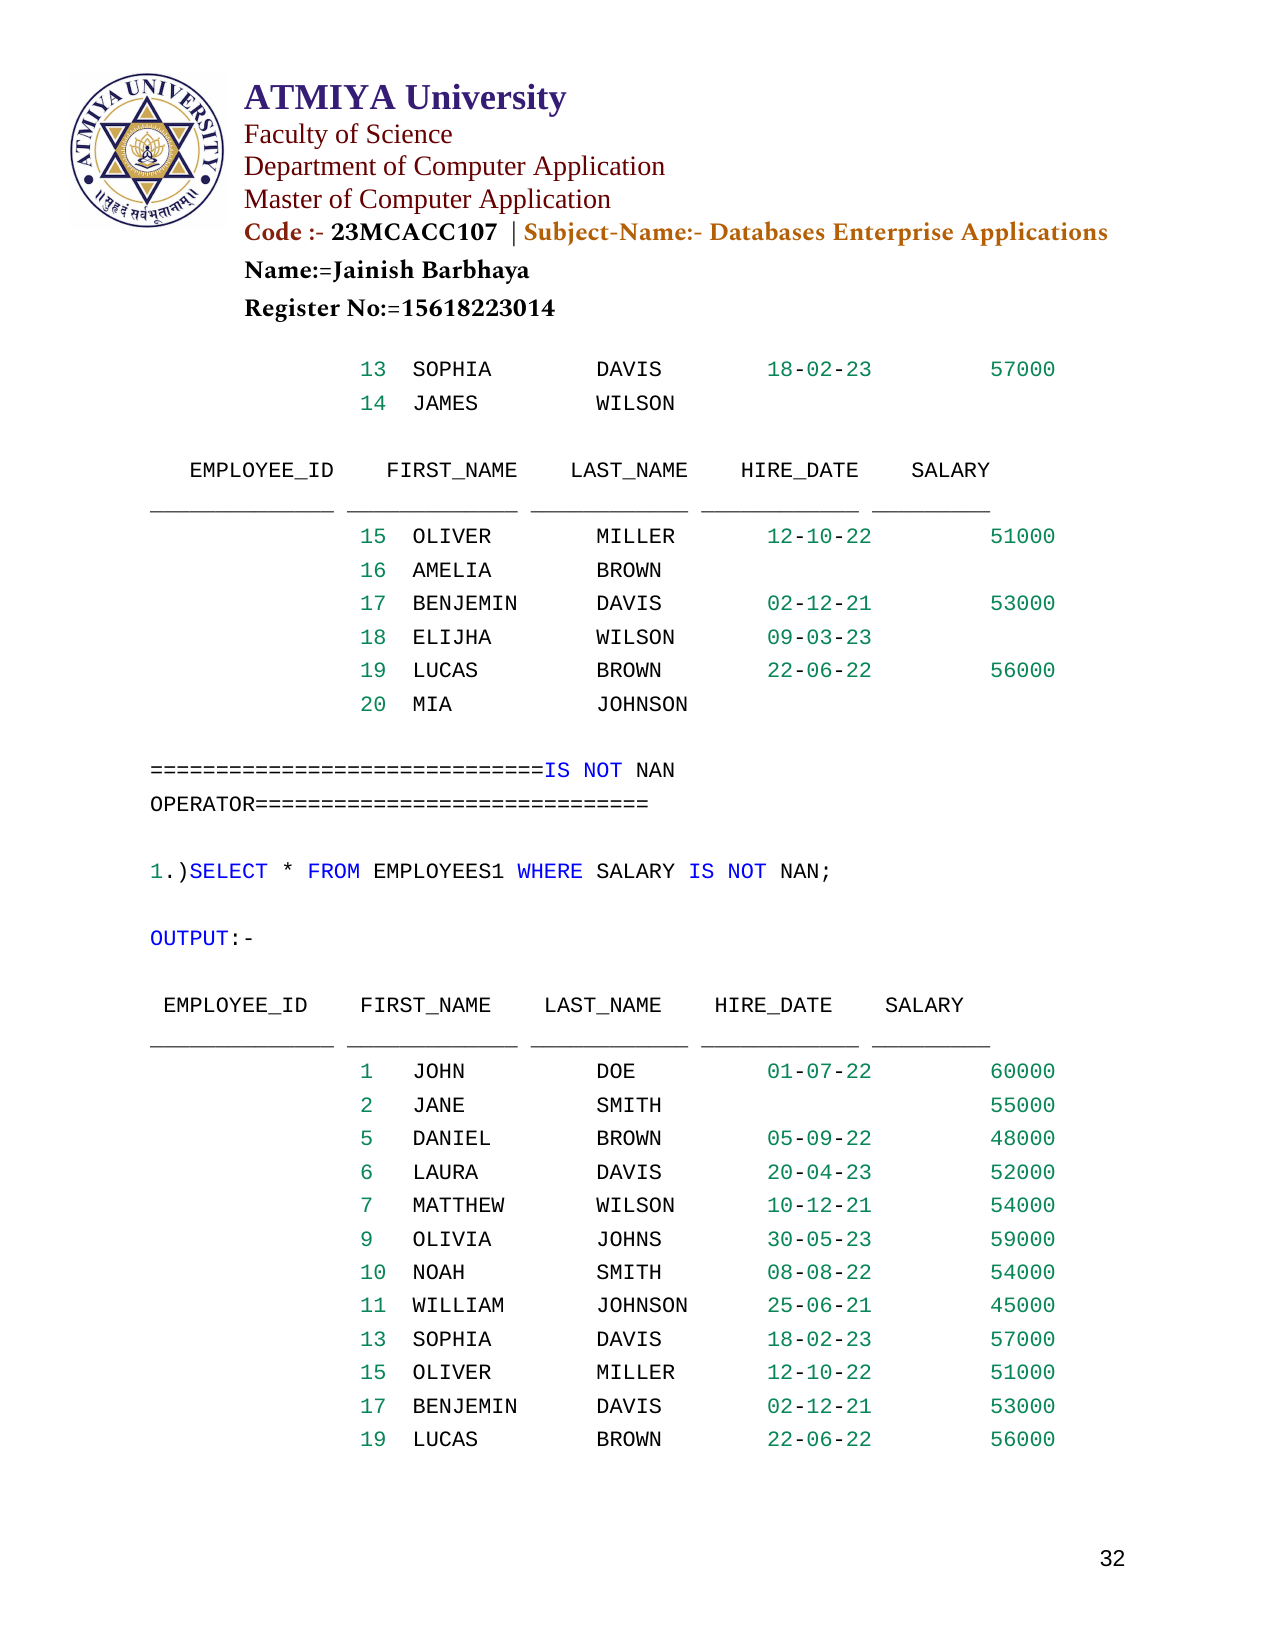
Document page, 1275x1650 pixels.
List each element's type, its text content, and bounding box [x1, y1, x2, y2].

text 20 MIA JOHNSON [150, 693, 1125, 718]
text 7 MATTHEW WILSON 10-12-21 54000 [150, 1194, 1125, 1219]
picture [68, 71, 226, 229]
text 6 LAURA DAVIS 20-04-23 52000 [150, 1161, 1125, 1186]
text 1.)SELECT * FROM EMPLOYEES1 WHERE SALARY IS NOT NAN; [150, 860, 1125, 885]
text 2 JANE SMITH 55000 [150, 1094, 1125, 1119]
text 10 NOAH SMITH 08-08-22 54000 [150, 1261, 1125, 1286]
text 14 JAMES WILSON [150, 392, 1125, 417]
text ______________ _____________ ____________ ____________ _________ [150, 492, 1125, 517]
text 19 LUCAS BROWN 22-06-22 56000 [150, 1428, 1125, 1453]
text 1 JOHN DOE 01-07-22 60000 [150, 1061, 1125, 1085]
text OUTPUT:- [150, 927, 1125, 952]
text 13 SOPHIA DAVIS 18-02-23 57000 [150, 1328, 1125, 1353]
text 19 LUCAS BROWN 22-06-22 56000 [150, 659, 1125, 684]
text 5 DANIEL BROWN 05-09-22 48000 [150, 1127, 1125, 1152]
text 18 ELIJHA WILSON 09-03-23 [150, 626, 1125, 651]
text EMPLOYEE_ID FIRST_NAME LAST_NAME HIRE_DATE SALARY [150, 459, 1125, 483]
text ==============================IS NOT NAN OPERATOR============================== [150, 760, 1125, 818]
text ______________ _____________ ____________ ____________ _________ [150, 1027, 1125, 1052]
text 16 AMELIA BROWN [150, 559, 1125, 584]
text 15 OLIVER MILLER 12-10-22 51000 [150, 526, 1125, 550]
text 13 SOPHIA DAVIS 18-02-23 57000 [150, 358, 1125, 383]
text EMPLOYEE_ID FIRST_NAME LAST_NAME HIRE_DATE SALARY [150, 994, 1125, 1018]
text 9 OLIVIA JOHNS 30-05-23 59000 [150, 1228, 1125, 1253]
text 17 BENJEMIN DAVIS 02-12-21 53000 [150, 1395, 1125, 1420]
text 11 WILLIAM JOHNSON 25-06-21 45000 [150, 1295, 1125, 1319]
text 15 OLIVER MILLER 12-10-22 51000 [150, 1362, 1125, 1386]
text 17 BENJEMIN DAVIS 02-12-21 53000 [150, 592, 1125, 617]
